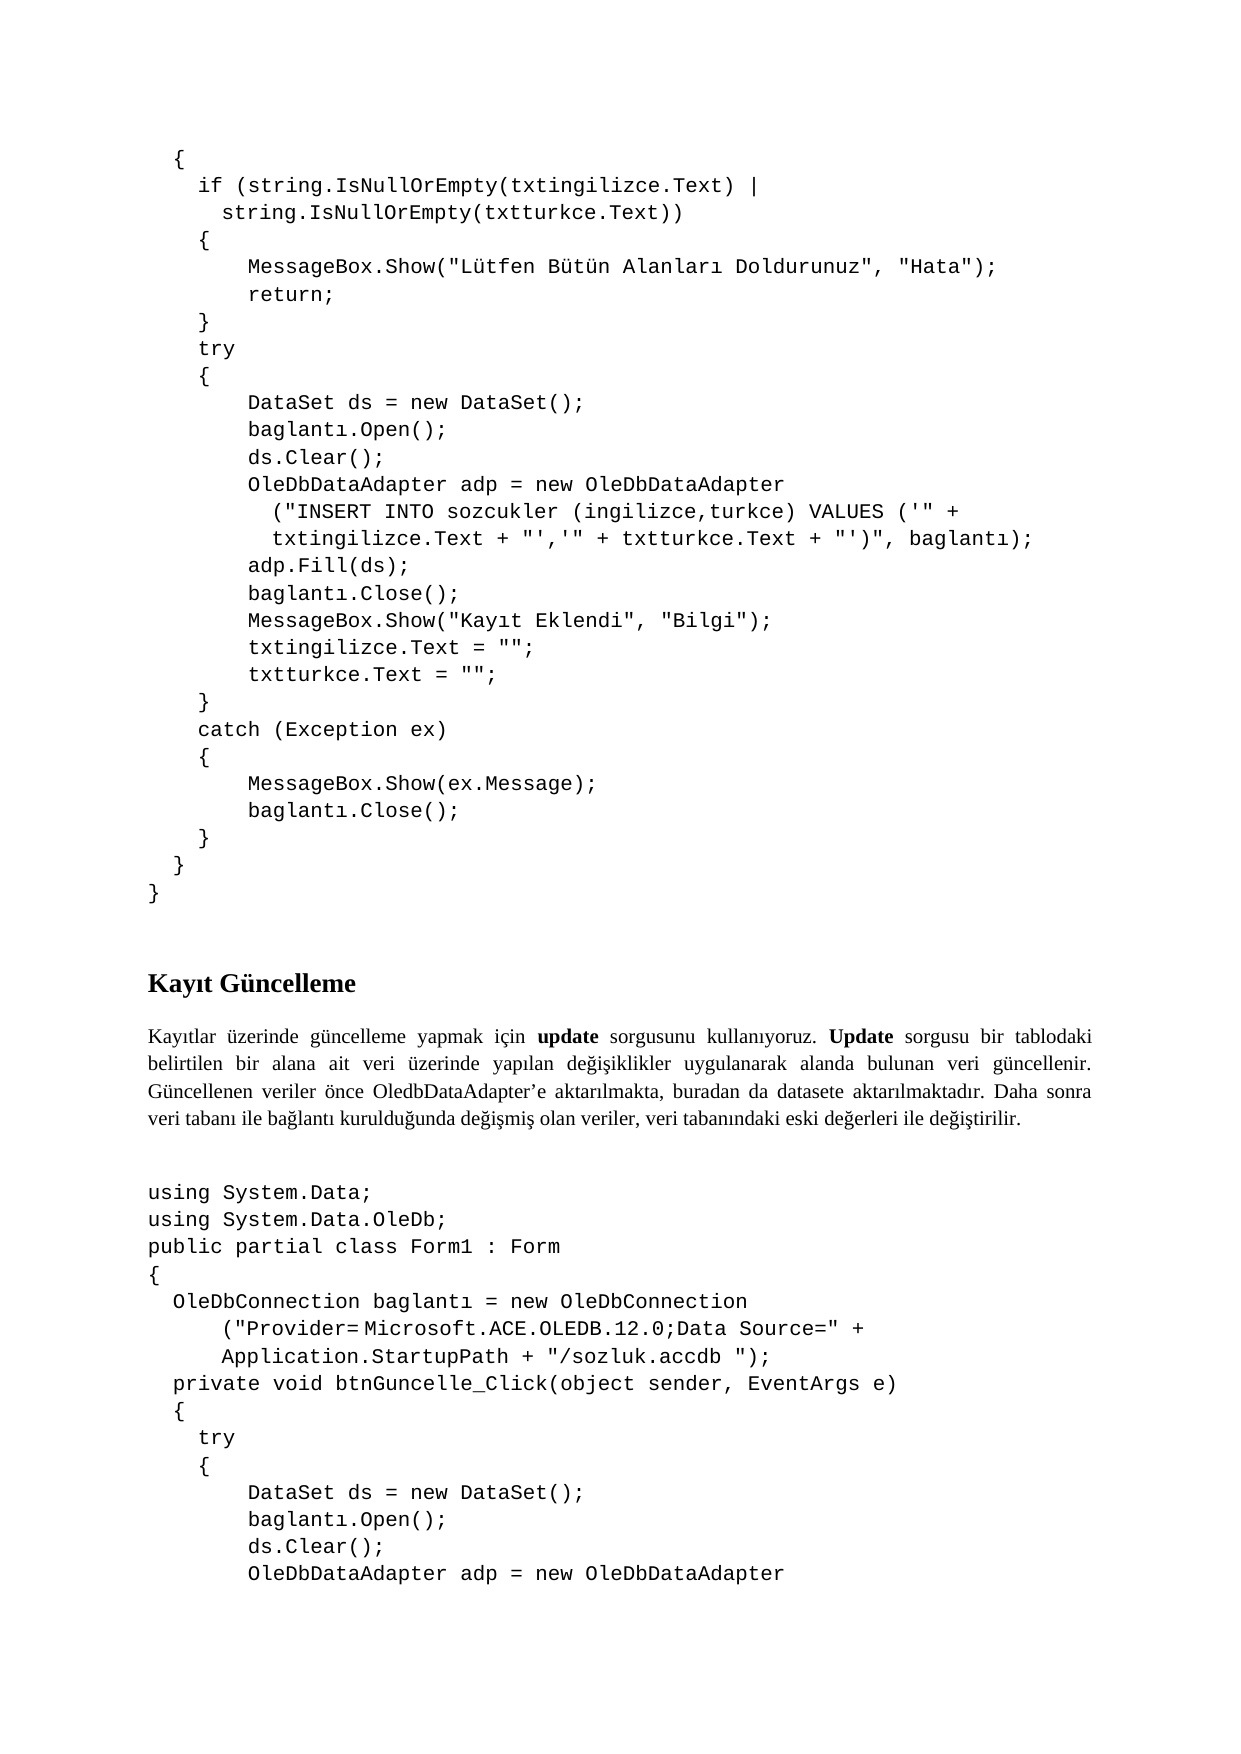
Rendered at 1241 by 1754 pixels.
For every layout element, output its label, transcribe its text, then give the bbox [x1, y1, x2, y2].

text OleDbConnection baglantı = new OleDbConnection [148, 1291, 1093, 1314]
text baglantı.Close(); [148, 583, 1093, 606]
text { [148, 148, 1093, 171]
text } [148, 882, 1093, 905]
text ds.Clear(); [148, 447, 1093, 470]
text Application.StartupPath + "/sozluk.accdb "); [148, 1346, 1093, 1369]
text MessageBox.Show(ex.Message); [148, 773, 1093, 797]
text OleDbDataAdapter adp = new OleDbDataAdapter [148, 1563, 1093, 1587]
text { [148, 365, 1093, 389]
text using System.Data; [148, 1182, 1093, 1206]
text string.IsNullOrEmpty(txtturkce.Text)) [148, 202, 1093, 226]
text OleDbDataAdapter adp = new OleDbDataAdapter [148, 474, 1093, 497]
text using System.Data.OleDb; [148, 1209, 1093, 1233]
text { [148, 746, 1093, 769]
text DataSet ds = new DataSet(); [148, 1482, 1093, 1505]
text try [148, 338, 1093, 362]
text if (string.IsNullOrEmpty(txtingilizce.Text) | [148, 175, 1093, 198]
text ("INSERT INTO sozcukler (ingilizce,turkce) VALUES ('" + [148, 501, 1093, 525]
text txtingilizce.Text = ""; [148, 637, 1093, 661]
text txtturkce.Text = ""; [148, 664, 1093, 688]
text Kayıt Güncelleme [148, 967, 1093, 998]
text return; [148, 283, 1093, 307]
text baglantı.Open(); [148, 1509, 1093, 1533]
text } [148, 854, 1093, 878]
text catch (Exception ex) [148, 718, 1093, 742]
text try [148, 1427, 1093, 1451]
text { [148, 1454, 1093, 1478]
text public partial class Form1 : Form [148, 1236, 1093, 1260]
text baglantı.Close(); [148, 800, 1093, 824]
text } [148, 691, 1093, 715]
text { [148, 1400, 1093, 1424]
text ds.Clear(); [148, 1536, 1093, 1560]
text private void btnGuncelle_Click(object sender, EventArgs e) [148, 1373, 1093, 1397]
text { [148, 229, 1093, 253]
text MessageBox.Show("Kayıt Eklendi", "Bilgi"); [148, 610, 1093, 633]
text { [148, 1263, 1093, 1287]
text Kayıtlar üzerinde güncelleme yapmak için update sorgusunu kullanıyoruz. Update sorgusu bir tablodaki belirtilen bir alana ait veri üzerinde yapılan değişiklikler uygulanarak alanda bulunan veri güncellenir. Güncellenen veriler önce OledbDataAdapter’e aktarılmakta, buradan da datasete aktarılmaktadır. Daha sonra veri tabanı ile bağlantı kurulduğunda değişmiş olan veriler, veri tabanındaki eski değerleri ile değiştirilir. [148, 1023, 1093, 1130]
text adp.Fill(ds); [148, 555, 1093, 579]
text baglantı.Open(); [148, 419, 1093, 443]
text } [148, 311, 1093, 334]
text } [148, 827, 1093, 851]
text MessageBox.Show("Lütfen Bütün Alanları Doldurunuz", "Hata"); [148, 256, 1093, 280]
text DataSet ds = new DataSet(); [148, 392, 1093, 416]
text txtingilizce.Text + "','" + txtturkce.Text + "')", baglantı); [148, 528, 1093, 552]
text ("Provider= Microsoft.ACE.OLEDB.12.0;Data Source=" + [148, 1318, 1093, 1342]
